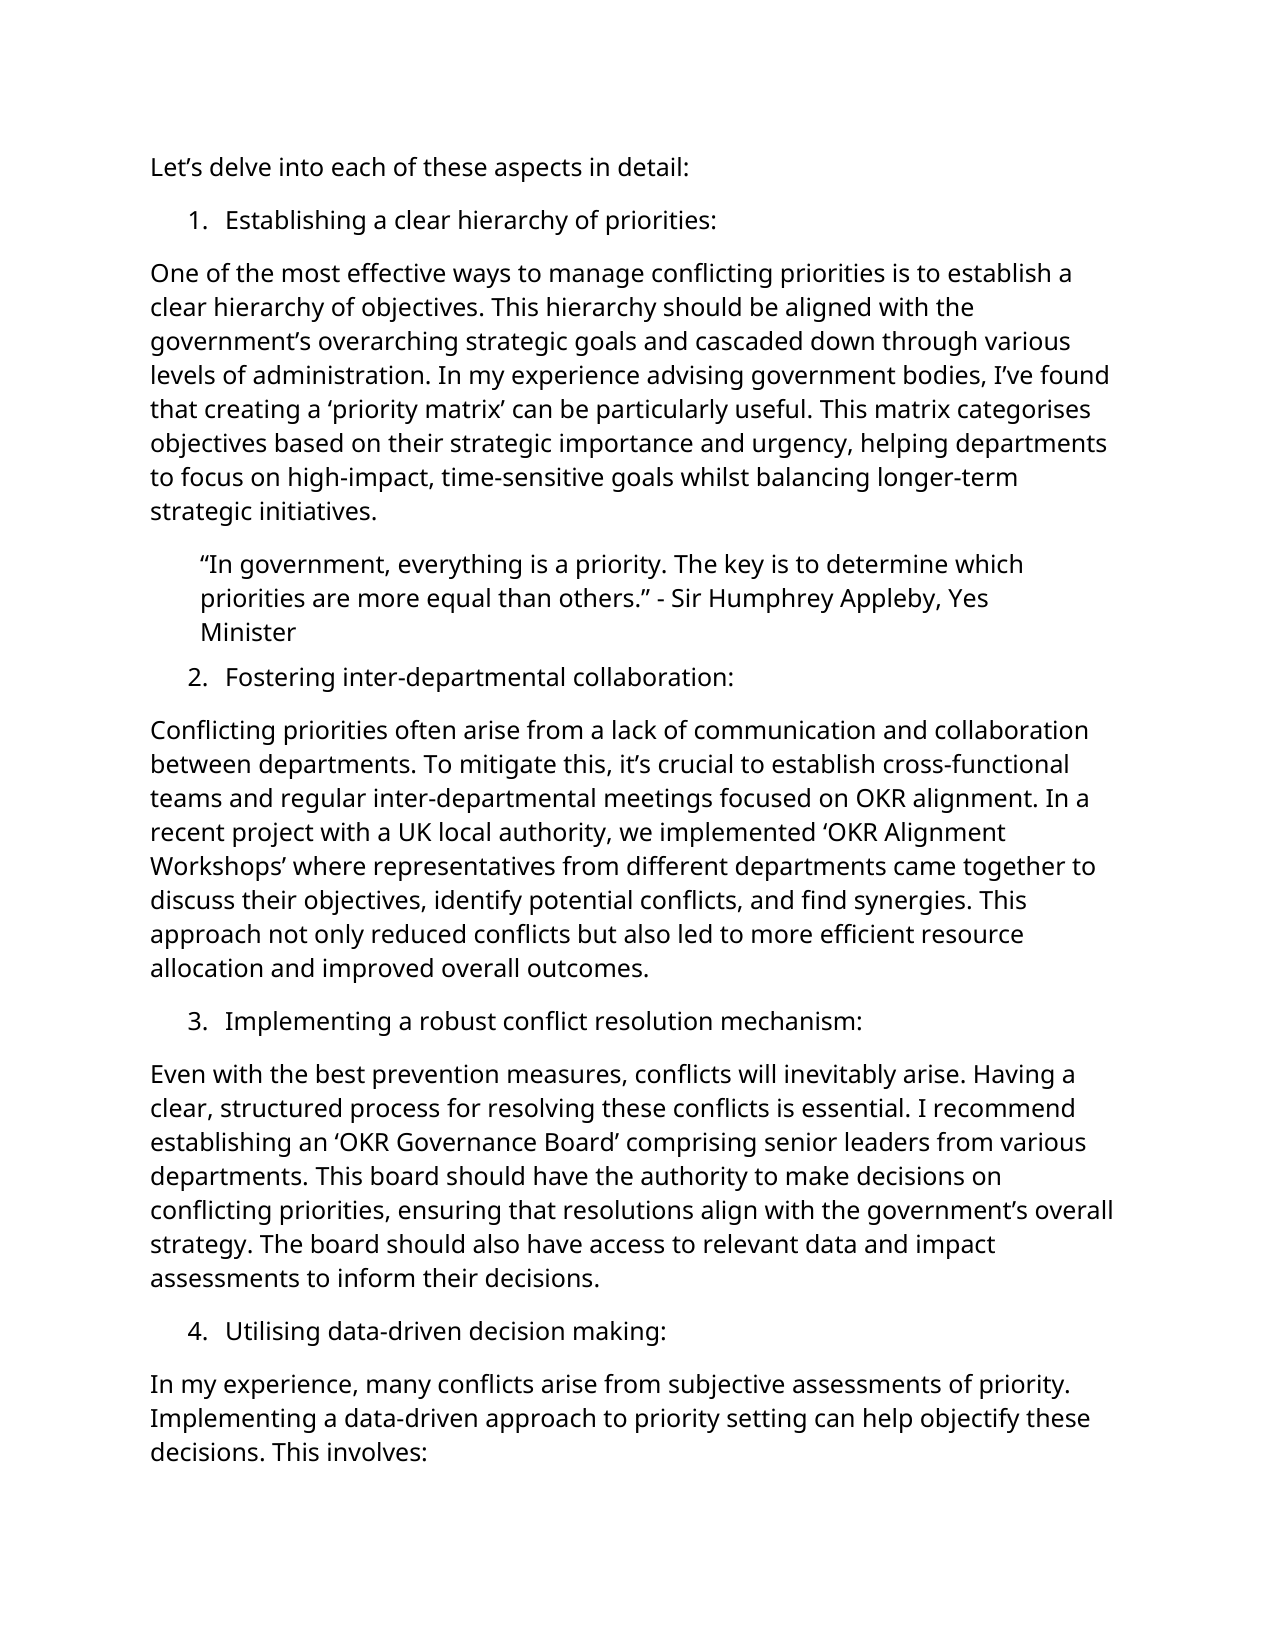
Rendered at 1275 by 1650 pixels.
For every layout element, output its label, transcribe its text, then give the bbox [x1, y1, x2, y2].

list Fostering inter-departmental collaboration: [187, 659, 1125, 693]
text Even with the best prevention measures, conflicts will inevitably arise. Having a clear, structured process for resolving these conflicts is essential. I recommend establishing an ‘OKR Governance Board’ comprising senior leaders from various departments. This board should have the authority to make decisions on conflicting priorities, ensuring that resolutions align with the government’s overall strategy. The board should also have access to relevant data and impact assessments to inform their decisions. [150, 1056, 1125, 1295]
list Utilising data-driven decision making: [187, 1313, 1125, 1348]
list Implementing a robust conflict resolution mechanism: [187, 1003, 1125, 1038]
text One of the most effective ways to manage conflicting priorities is to establish a clear hierarchy of objectives. This hierarchy should be aligned with the government’s overarching strategic goals and cascaded down through various levels of administration. In my experience advising government bodies, I’ve found that creating a ‘priority matrix’ can be particularly useful. This matrix categorises objectives based on their strategic importance and urgency, helping departments to focus on high-impact, time-sensitive goals whilst balancing longer-term strategic initiatives. [150, 256, 1125, 528]
text Conflicting priorities often arise from a lack of communication and collaboration between departments. To mitigate this, it’s crucial to establish cross-functional teams and regular inter-departmental meetings focused on OKR alignment. In a recent project with a UK local authority, we implemented ‘OKR Alignment Workshops’ where representatives from different departments came together to discuss their objectives, identify potential conflicts, and find synergies. This approach not only reduced conflicts but also led to more efficient resource allocation and improved overall outcomes. [150, 712, 1125, 985]
text “In government, everything is a priority. The key is to determine which priorities are more equal than others.” - Sir Humphrey Appleby, Yes Minister [200, 547, 1075, 649]
text Let’s delve into each of these aspects in detail: [150, 150, 1125, 184]
list Establishing a clear hierarchy of priorities: [187, 203, 1125, 237]
text In my experience, many conflicts arise from subjective assessments of priority. Implementing a data-driven approach to priority setting can help objectify these decisions. This involves: [150, 1366, 1125, 1468]
